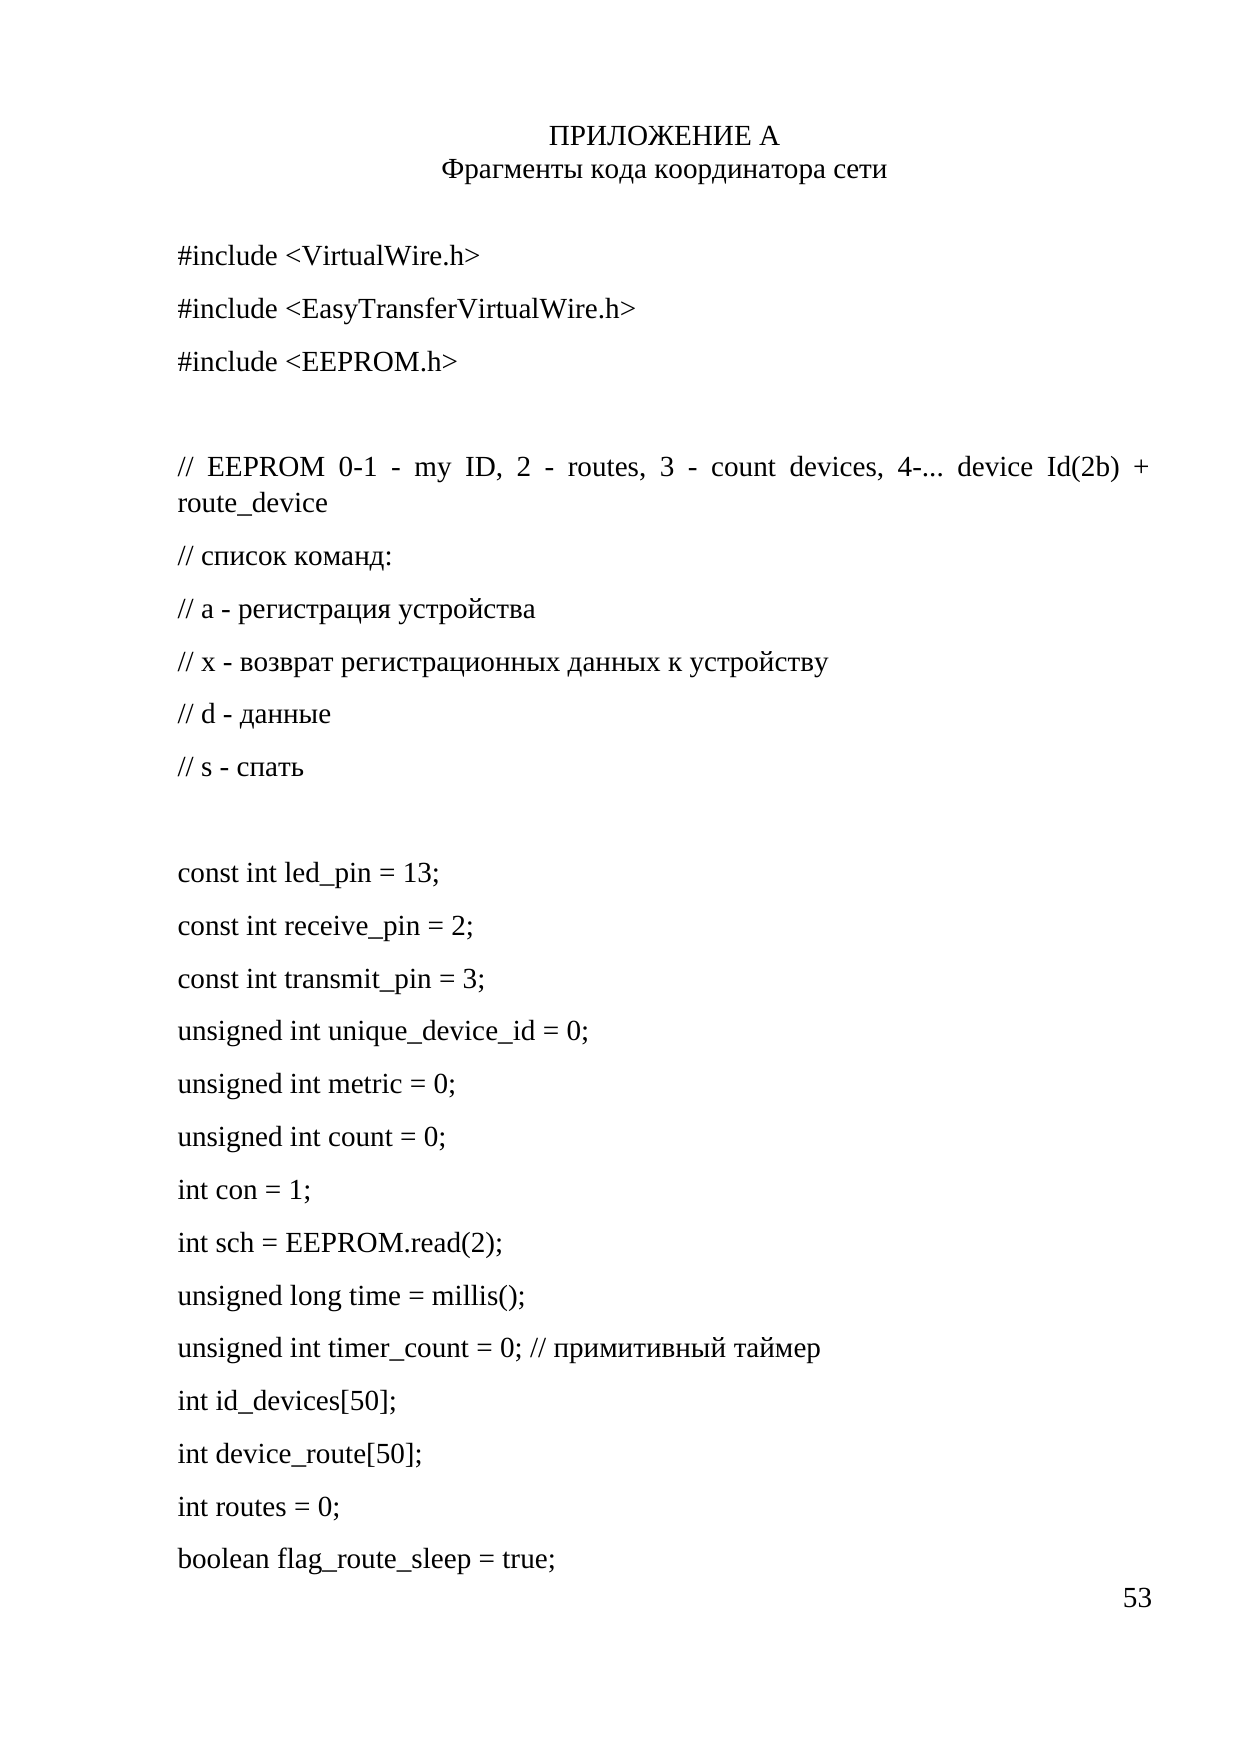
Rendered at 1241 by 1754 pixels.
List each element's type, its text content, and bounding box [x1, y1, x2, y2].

subtitle Фрагменты кода координатора сети [177, 152, 1152, 185]
text const int led_pin = 13; [177, 855, 1152, 889]
text // х - возврат регистрационных данных к устройству [177, 644, 1152, 677]
text const int transmit_pin = 3; [177, 961, 1152, 994]
text #include <EasyTransferVirtualWire.h> [177, 291, 1152, 324]
text int con = 1; [177, 1172, 1152, 1206]
text // d - данные [177, 697, 1152, 730]
text unsigned int metric = 0; [177, 1066, 1152, 1100]
text unsigned int unique_device_id = 0; [177, 1013, 1152, 1047]
text unsigned int timer_count = 0; // примитивный таймер [177, 1330, 1152, 1364]
text int id_devices[50]; [177, 1383, 1152, 1417]
text #include <VirtualWire.h> [177, 238, 1152, 272]
text #include <EEPROM.h> [177, 344, 1152, 377]
text // s - спать [177, 749, 1152, 783]
text int routes = 0; [177, 1489, 1152, 1522]
text boolean flag_route_sleep = true; [177, 1542, 1152, 1575]
text unsigned long time = millis(); [177, 1278, 1152, 1311]
text const int receive_pin = 2; [177, 908, 1152, 941]
subtitle ПРИЛОЖЕНИЕ А [177, 118, 1152, 152]
text int device_route[50]; [177, 1436, 1152, 1469]
text // а - регистрация устройства [177, 591, 1152, 624]
text unsigned int count = 0; [177, 1119, 1152, 1153]
text // список команд: [177, 538, 1152, 572]
text // EEPROM 0-1 - my ID, 2 - routes, 3 - count devices, 4-... device Id(2b) + route_device [177, 449, 1152, 519]
text int sch = EEPROM.read(2); [177, 1225, 1152, 1258]
